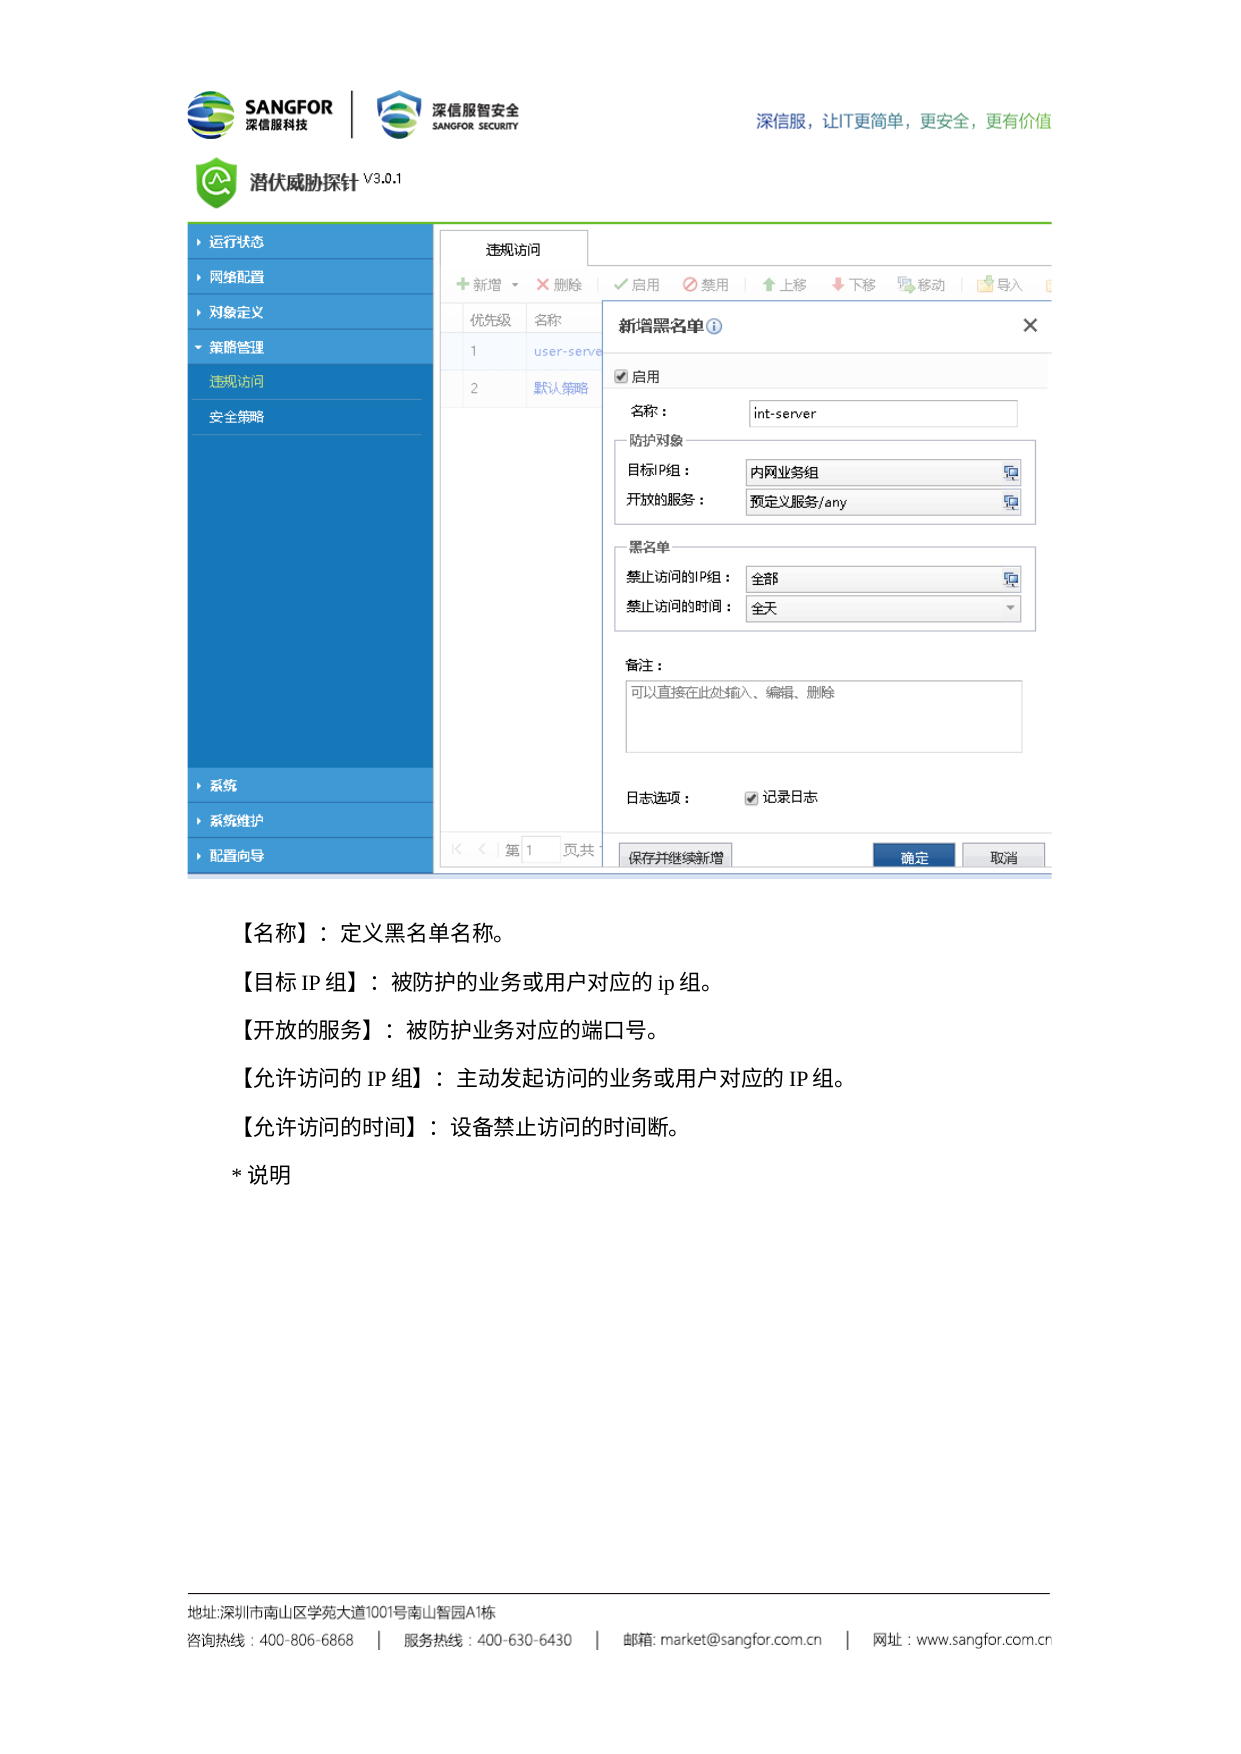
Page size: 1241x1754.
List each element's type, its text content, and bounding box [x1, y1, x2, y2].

picture [187, 1591, 1052, 1651]
picture [187, 155, 1052, 879]
picture [187, 90, 1052, 139]
text * 说明 [187, 1158, 1053, 1190]
text 【目标IP组】：被防护的业务或用户对应的ip组。 [187, 964, 1053, 997]
text 【名称】：定义黑名单名称。 [187, 916, 1053, 948]
text 【开放的服务】：被防护业务对应的端口号。 [187, 1013, 1053, 1045]
text 【允许访问的时间】：设备禁止访问的时间断。 [187, 1109, 1053, 1142]
text 【允许访问的IP组】：主动发起访问的业务或用户对应的IP组。 [187, 1061, 1053, 1093]
